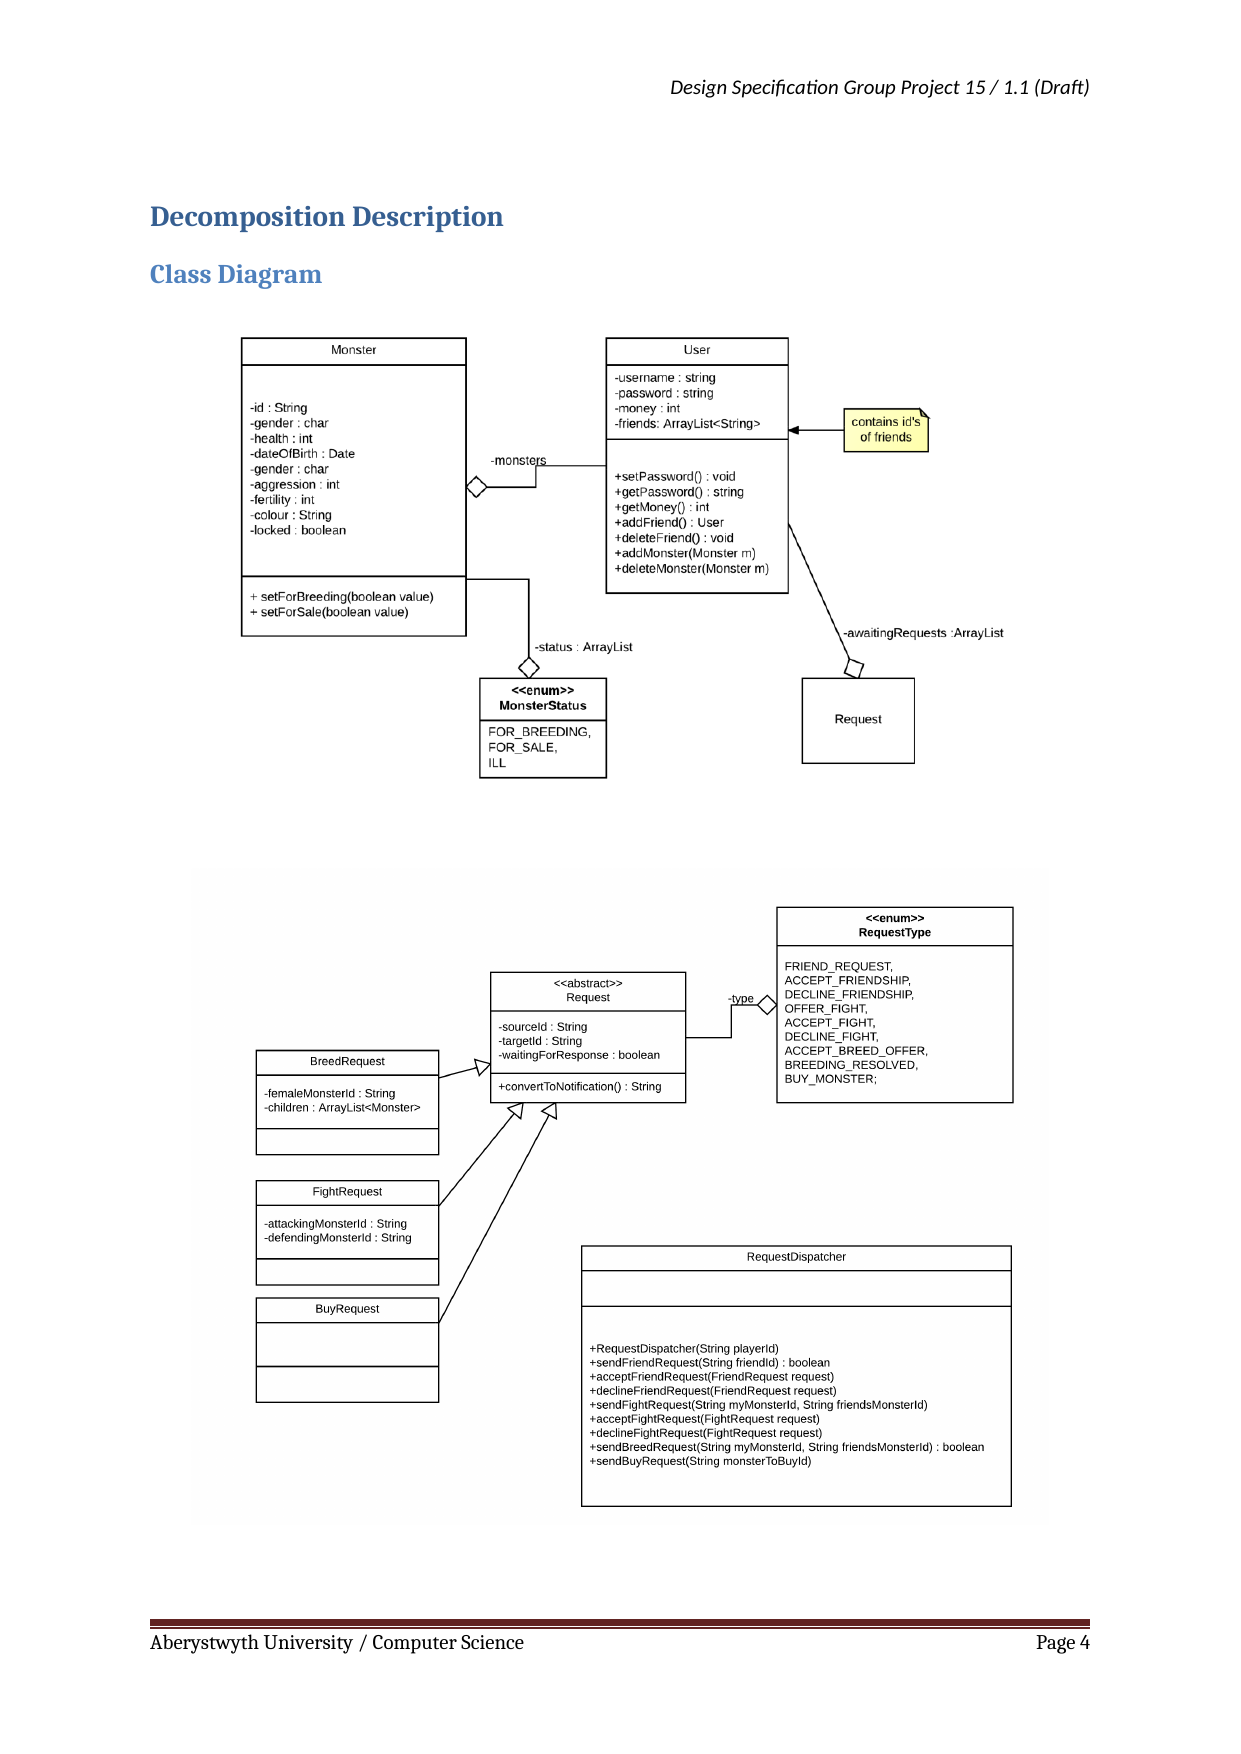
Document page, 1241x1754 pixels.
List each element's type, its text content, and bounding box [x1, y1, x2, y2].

picture [191, 868, 1050, 1525]
subtitle Decomposition Description [150, 200, 1090, 233]
subtitle Class Diagram [150, 259, 1090, 291]
picture [203, 295, 1037, 844]
